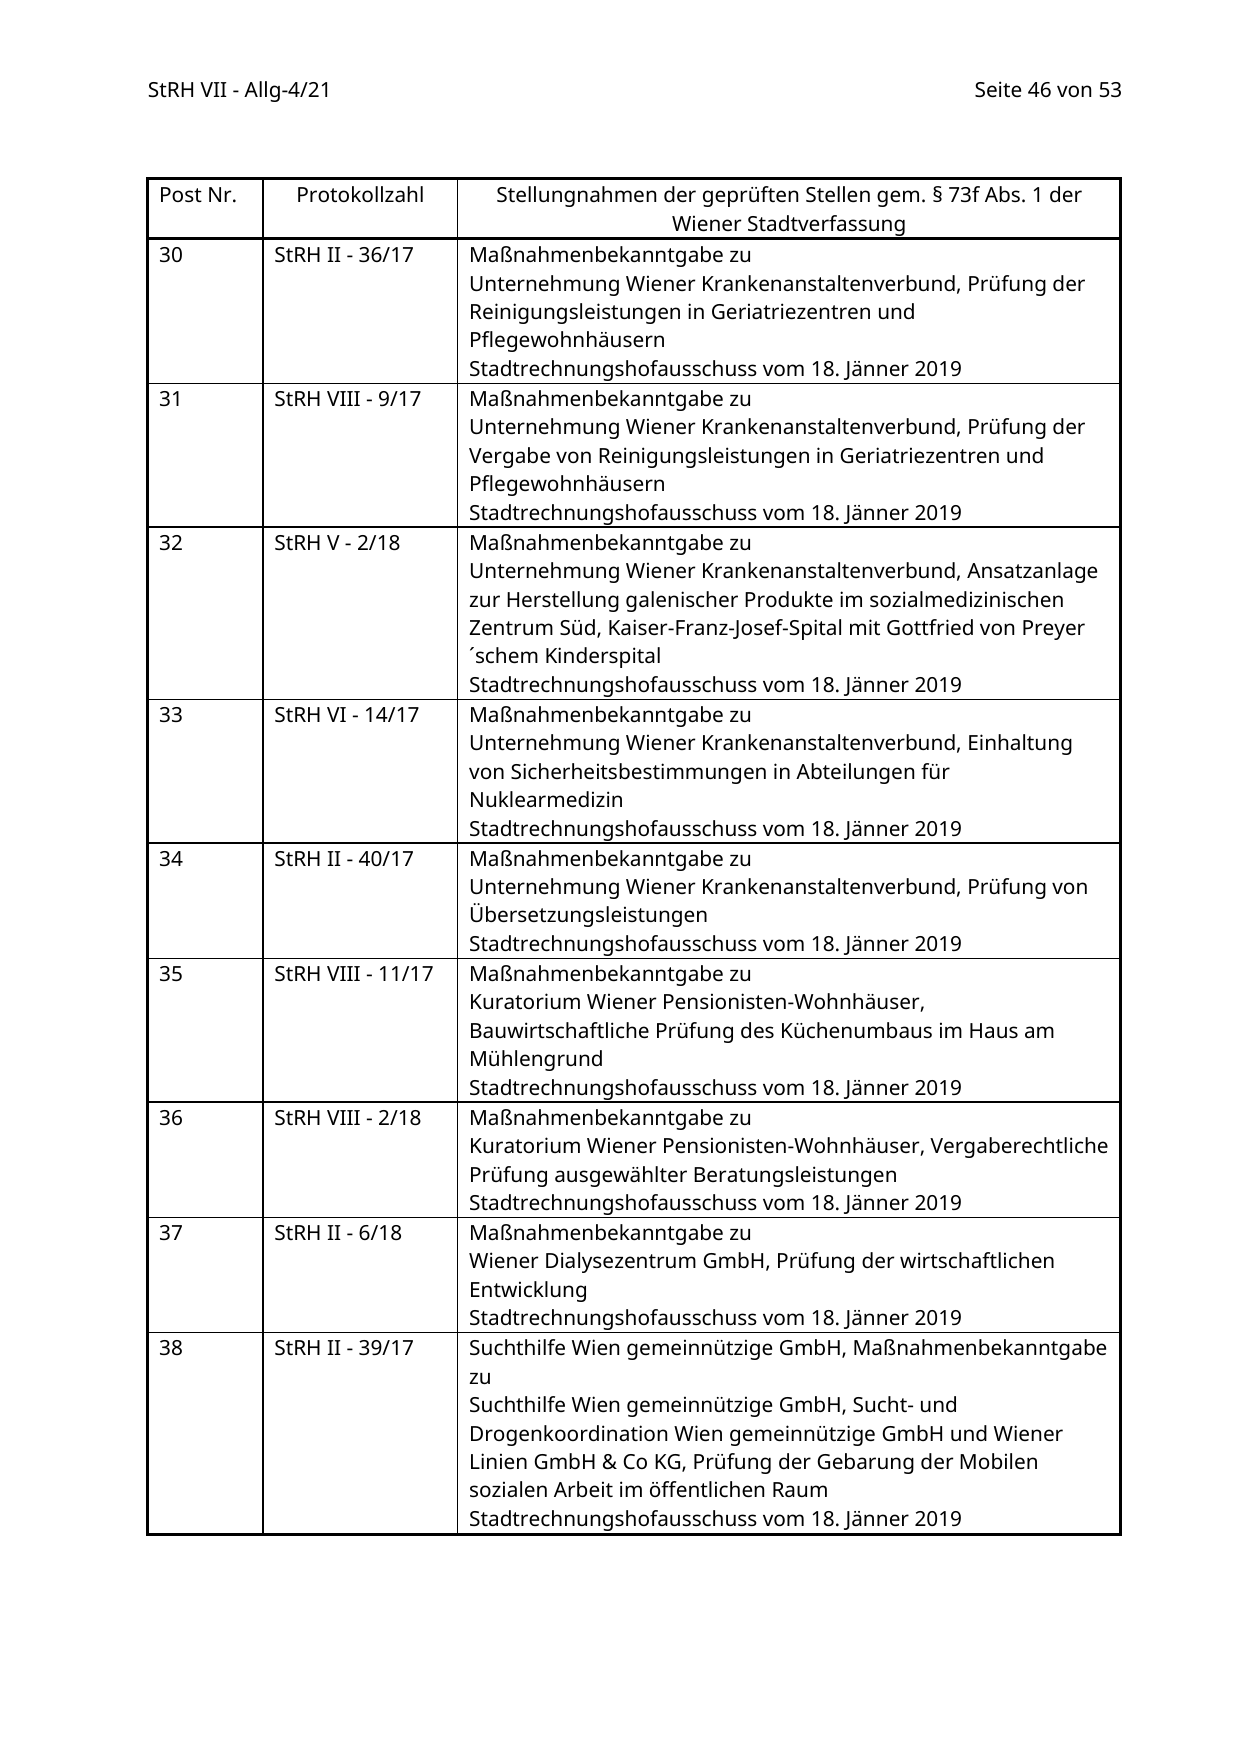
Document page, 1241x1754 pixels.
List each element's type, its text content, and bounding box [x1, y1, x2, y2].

table_cell StRH II - 40/17 [264, 844, 457, 957]
table_cell StRH II - 6/18 [264, 1218, 457, 1332]
table_cell Maßnahmenbekanntgabe zu Unternehmung Wiener Krankenanstaltenverbund, Prüfung der Reinigungsleistungen in Geriatriezentren und Pflegewohnhäusern Stadtrechnungshofausschuss vom 18. Jänner 2019 [458, 240, 1119, 382]
table_cell StRH II - 39/17 [264, 1333, 457, 1532]
table_cell 35 [149, 959, 262, 1101]
table_cell Maßnahmenbekanntgabe zu Unternehmung Wiener Krankenanstaltenverbund, Prüfung der Vergabe von Reinigungsleistungen in Geriatriezentren und Pflegewohnhäusern Stadtrechnungshofausschuss vom 18. Jänner 2019 [458, 384, 1119, 526]
table_cell Maßnahmenbekanntgabe zu Unternehmung Wiener Krankenanstaltenverbund, Einhaltung von Sicherheitsbestimmungen in Abteilungen für Nuklearmedizin Stadtrechnungshofausschuss vom 18. Jänner 2019 [458, 700, 1119, 842]
table_cell Maßnahmenbekanntgabe zu Wiener Dialysezentrum GmbH, Prüfung der wirtschaftlichen Entwicklung Stadtrechnungshofausschuss vom 18. Jänner 2019 [458, 1218, 1119, 1332]
table_cell 37 [149, 1218, 262, 1332]
table_cell StRH VI - 14/17 [264, 700, 457, 842]
table_cell StRH VIII - 11/17 [264, 959, 457, 1101]
table_cell Maßnahmenbekanntgabe zu Unternehmung Wiener Krankenanstaltenverbund, Ansatzanlage zur Herstellung galenischer Produkte im sozialmedizinischen Zentrum Süd, Kaiser-Franz-Josef-Spital mit Gottfried von Preyer´schem Kinderspital Stadtrechnungshofausschuss vom 18. Jänner 2019 [458, 528, 1119, 698]
table_cell 32 [149, 528, 262, 698]
table_cell StRH V - 2/18 [264, 528, 457, 698]
table_cell 38 [149, 1333, 262, 1532]
table_cell StRH VIII - 9/17 [264, 384, 457, 526]
table_cell 34 [149, 844, 262, 957]
table_cell 31 [149, 384, 262, 526]
table_cell Suchthilfe Wien gemeinnützige GmbH, Maßnahmenbekanntgabe zu Suchthilfe Wien gemeinnützige GmbH, Sucht- und Drogenkoordination Wien gemeinnützige GmbH und Wiener Linien GmbH & Co KG, Prüfung der Gebarung der Mobilen sozialen Arbeit im öffentlichen Raum Stadtrechnungshofausschuss vom 18. Jänner 2019 [458, 1333, 1119, 1532]
table_cell Maßnahmenbekanntgabe zu Kuratorium Wiener Pensionisten-Wohnhäuser, Vergaberechtliche Prüfung ausgewählter Beratungsleistungen Stadtrechnungshofausschuss vom 18. Jänner 2019 [458, 1103, 1119, 1217]
table_header Post Nr. [149, 180, 262, 237]
table_cell StRH VIII - 2/18 [264, 1103, 457, 1217]
table_cell Maßnahmenbekanntgabe zu Kuratorium Wiener Pensionisten-Wohnhäuser, Bauwirtschaftliche Prüfung des Küchenumbaus im Haus am Mühlengrund Stadtrechnungshofausschuss vom 18. Jänner 2019 [458, 959, 1119, 1101]
table_cell 30 [149, 240, 262, 382]
table_header Protokollzahl [264, 180, 457, 237]
table_header Stellungnahmen der geprüften Stellen gem. § 73f Abs. 1 der Wiener Stadtverfassung [458, 180, 1119, 237]
table_cell Maßnahmenbekanntgabe zu Unternehmung Wiener Krankenanstaltenverbund, Prüfung von Übersetzungsleistungen Stadtrechnungshofausschuss vom 18. Jänner 2019 [458, 844, 1119, 957]
table_cell 36 [149, 1103, 262, 1217]
table_cell StRH II - 36/17 [264, 240, 457, 382]
table_cell 33 [149, 700, 262, 842]
